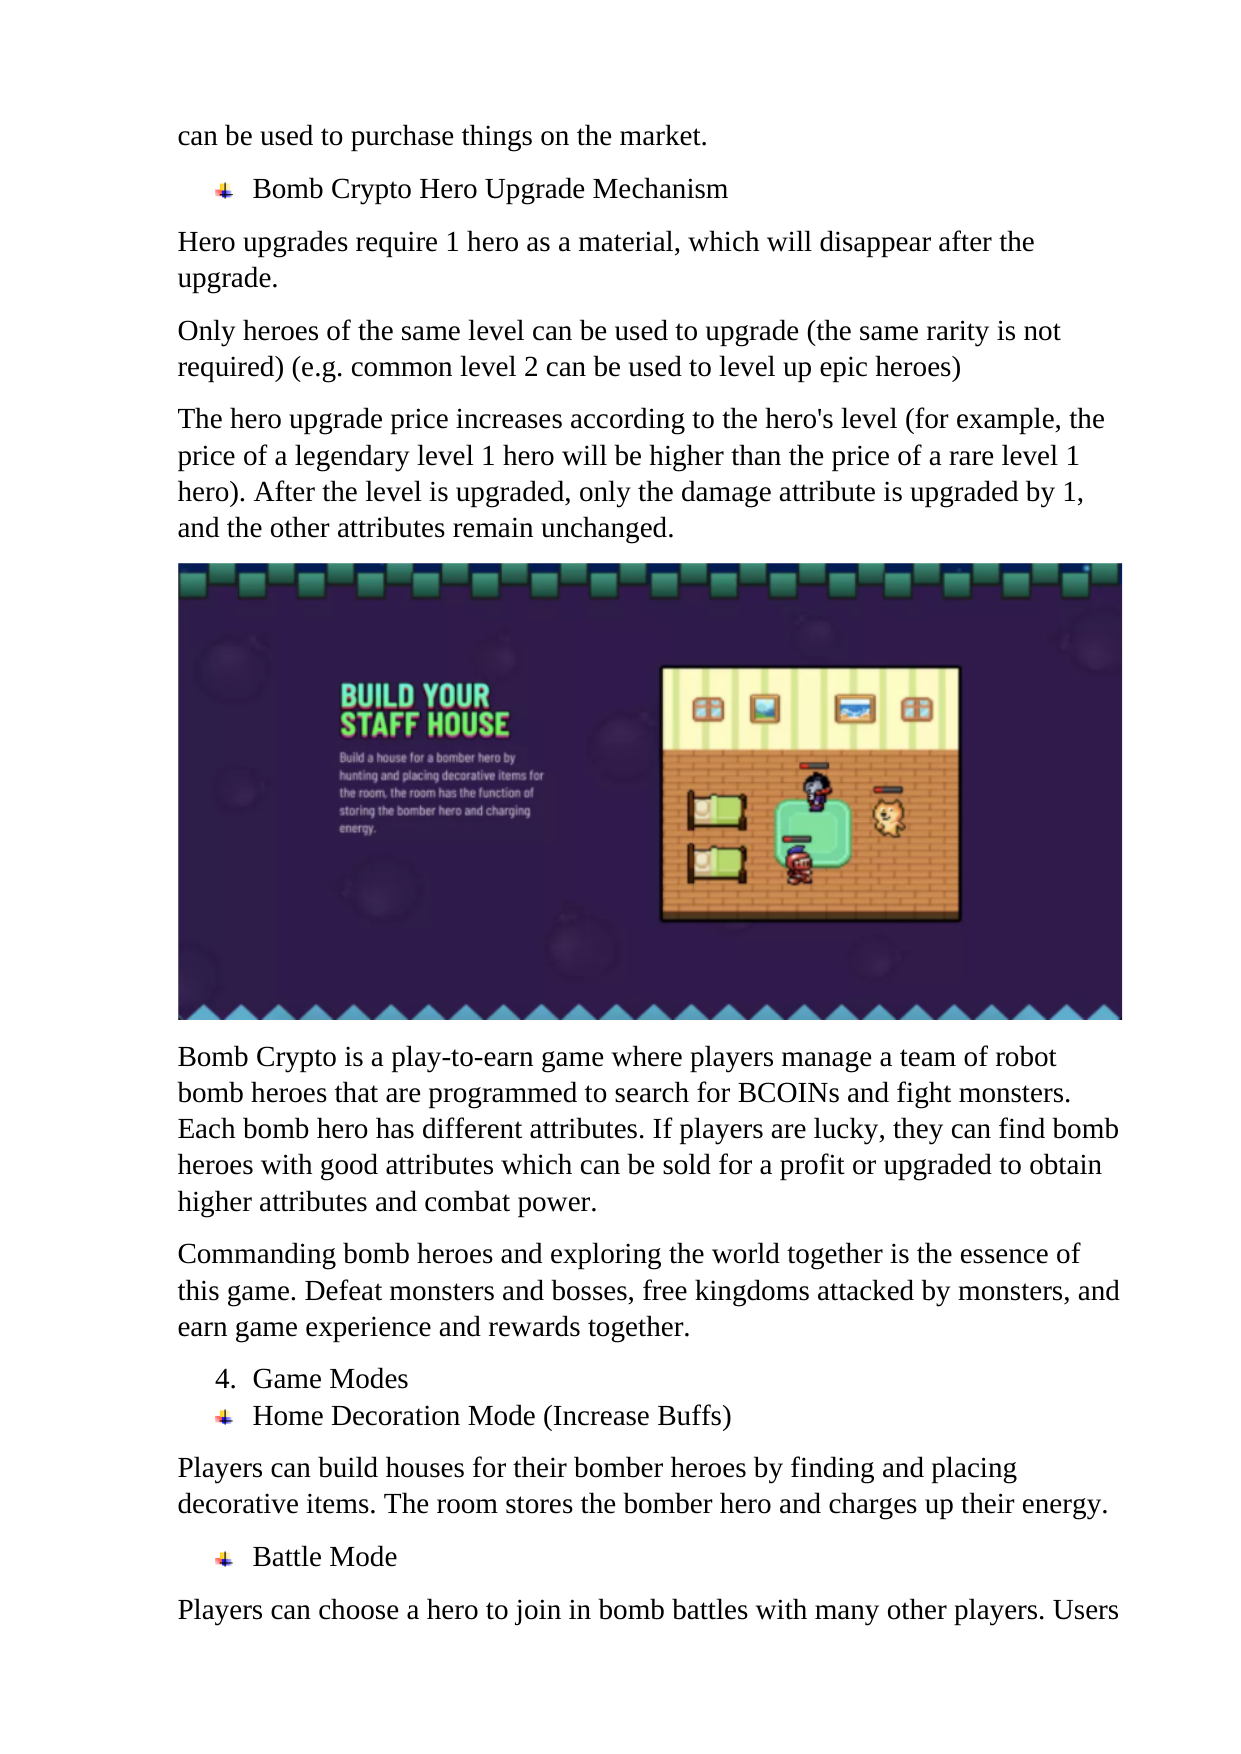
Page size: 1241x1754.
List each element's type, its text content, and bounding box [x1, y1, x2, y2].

list Battle Mode [215, 1539, 1122, 1573]
picture [215, 181, 233, 199]
text Hero upgrades require 1 hero as a material, which will disappear after the upgrade. [177, 224, 1122, 293]
list Game Modes [215, 1362, 1122, 1395]
text Only heroes of the same level can be used to upgrade (the same rarity is not required) (e.g. common level 2 can be used to level up epic heroes) [177, 313, 1122, 382]
text Commanding bomb heroes and exploring the world together is the essence of this game. Defeat monsters and bosses, free kingdoms attacked by monsters, and earn game experience and rewards together. [177, 1236, 1122, 1342]
list Home Decoration Mode (Increase Buffs) [215, 1398, 1122, 1431]
picture [215, 1550, 233, 1567]
picture [215, 1408, 233, 1425]
text The hero upgrade price increases according to the hero's level (for example, the price of a legendary level 1 hero will be higher than the price of a rare level 1 hero). After the level is upgraded, only the damage attribute is upgraded by 1, and the other attributes remain unchanged. [177, 402, 1122, 544]
text Bomb Crypto is a play-to-earn game where players manage a team of robot bomb heroes that are programmed to search for BCOINs and fight monsters. Each bomb hero has different attributes. If players are lucky, they can find bomb heroes with good attributes which can be sold for a profit or upgraded to obtain higher attributes and combat power. [177, 1039, 1122, 1217]
list Bomb Crypto Hero Upgrade Mechanism [215, 171, 1122, 204]
text Players can build houses for their bomber heroes by finding and placing decorative items. The room stores the bomber hero and charges up their energy. [177, 1451, 1122, 1520]
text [177, 118, 1122, 152]
picture [177, 562, 1123, 1020]
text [177, 1592, 1122, 1626]
